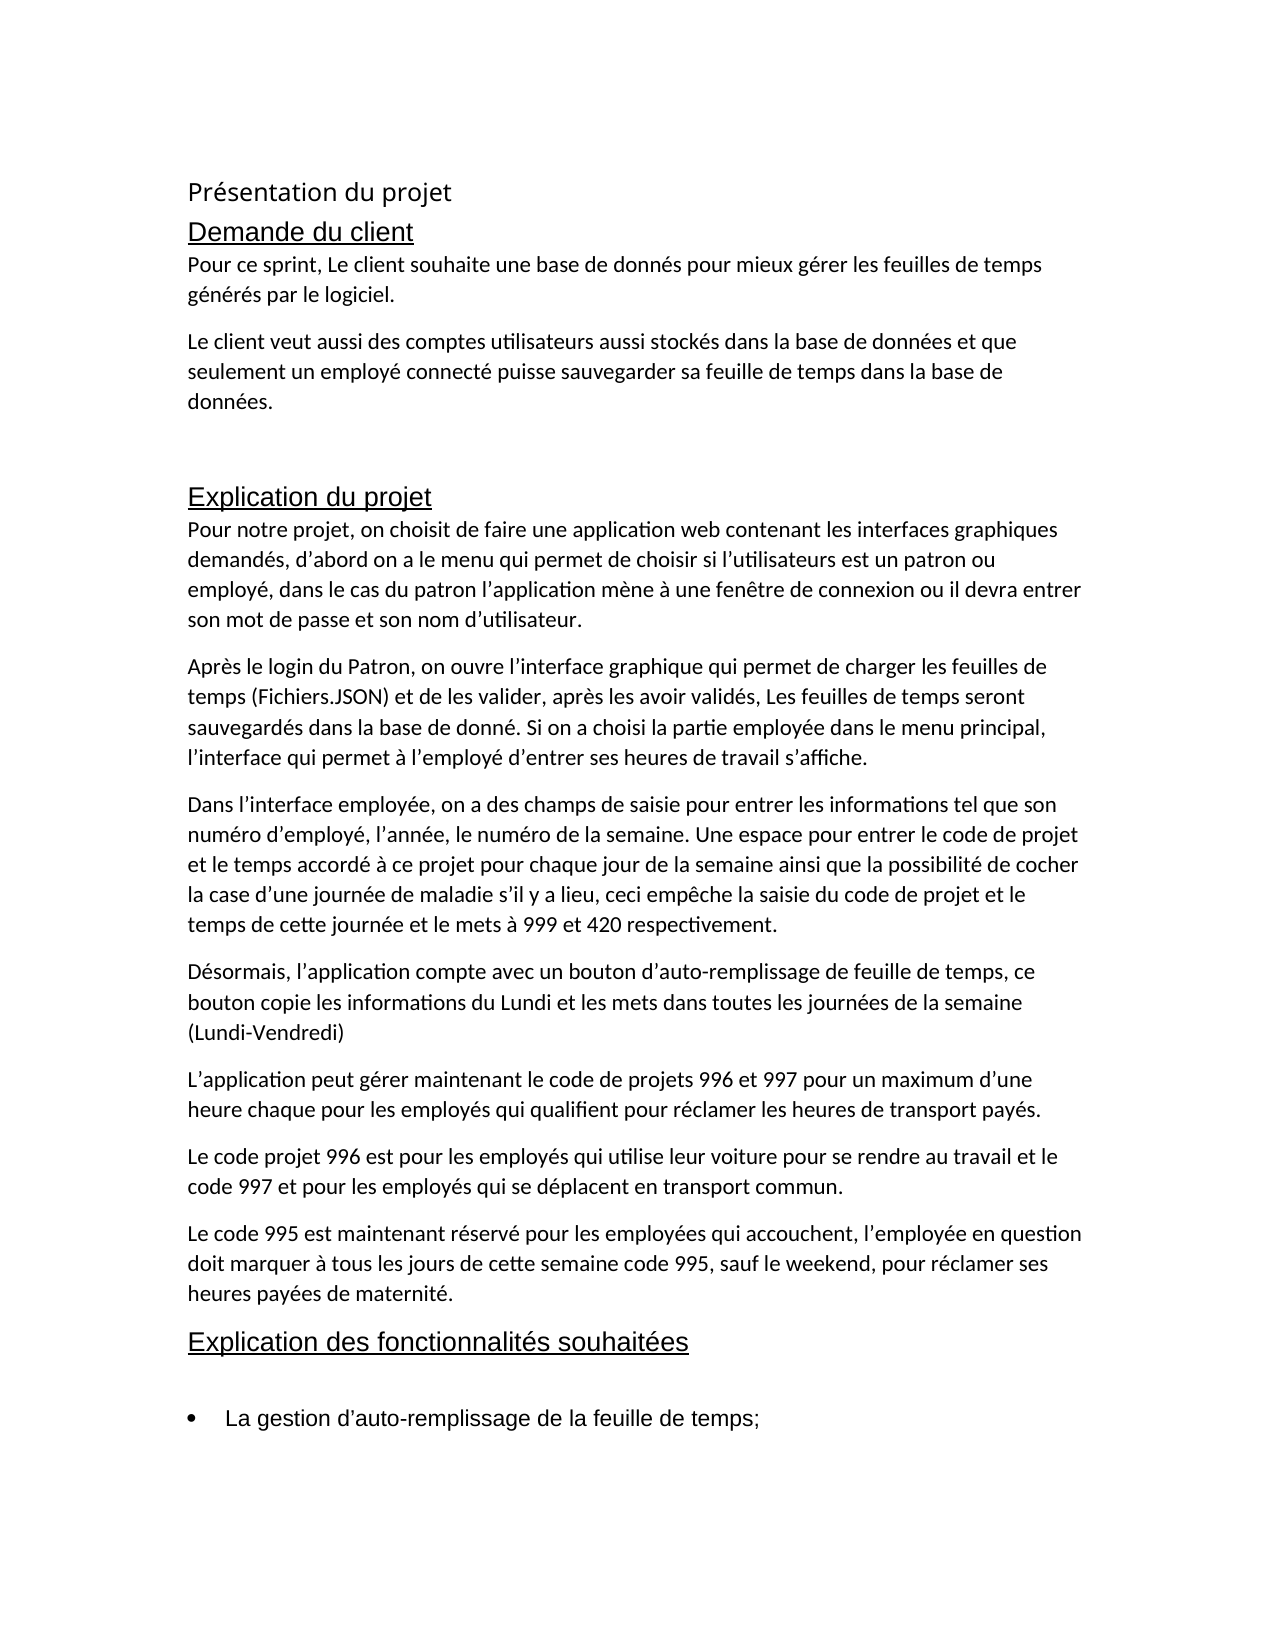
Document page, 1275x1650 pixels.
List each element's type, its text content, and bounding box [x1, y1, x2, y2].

text L’application peut gérer maintenant le code de projets 996 et 997 pour un maximum d’une heure chaque pour les employés qui qualifient pour réclamer les heures de transport payés. [187, 1065, 1087, 1123]
text Le client veut aussi des comptes utilisateurs aussi stockés dans la base de données et que seulement un employé connecté puisse sauvegarder sa feuille de temps dans la base de données. [187, 327, 1087, 415]
text Après le login du Patron, on ouvre l’interface graphique qui permet de charger les feuilles de temps (Fichiers.JSON) et de les valider, après les avoir validés, Les feuilles de temps seront sauvegardés dans la base de donné. Si on a choisi la partie employée dans le menu principal, l’interface qui permet à l’employé d’entrer ses heures de travail s’affiche. [187, 652, 1087, 771]
text Pour ce sprint, Le client souhaite une base de donnés pour mieux gérer les feuilles de temps générés par le logiciel. [187, 250, 1087, 308]
subtitle Présentation du projet [187, 175, 1087, 209]
text Désormais, l’application compte avec un bouton d’auto-remplissage de feuille de temps, ce bouton copie les informations du Lundi et les mets dans toutes les journées de la semaine (Lundi-Vendredi) [187, 957, 1087, 1046]
subtitle Demande du client [187, 216, 1087, 247]
list La gestion d’auto-remplissage de la feuille de temps; [187, 1405, 1087, 1431]
text Le code projet 996 est pour les employés qui utilise leur voiture pour se rendre au travail et le code 997 et pour les employés qui se déplacent en transport commun. [187, 1142, 1087, 1200]
text Dans l’interface employée, on a des champs de saisie pour entrer les informations tel que son numéro d’employé, l’année, le numéro de la semaine. Une espace pour entrer le code de projet et le temps accordé à ce projet pour chaque jour de la semaine ainsi que la possibilité de cocher la case d’une journée de maladie s’il y a lieu, ceci empêche la saisie du code de projet et le temps de cette journée et le mets à 999 et 420 respectivement. [187, 790, 1087, 938]
text Le code 995 est maintenant réservé pour les employées qui accouchent, l’employée en question doit marquer à tous les jours de cette semaine code 995, sauf le weekend, pour réclamer ses heures payées de maternité. [187, 1219, 1087, 1307]
text Pour notre projet, on choisit de faire une application web contenant les interfaces graphiques demandés, d’abord on a le menu qui permet de choisir si l’utilisateurs est un patron ou employé, dans le cas du patron l’application mène à une fenêtre de connexion ou il devra entrer son mot de passe et son nom d’utilisateur. [187, 515, 1087, 633]
subtitle Explication des fonctionnalités souhaitées [187, 1326, 1087, 1357]
subtitle Explication du projet [187, 481, 1087, 512]
